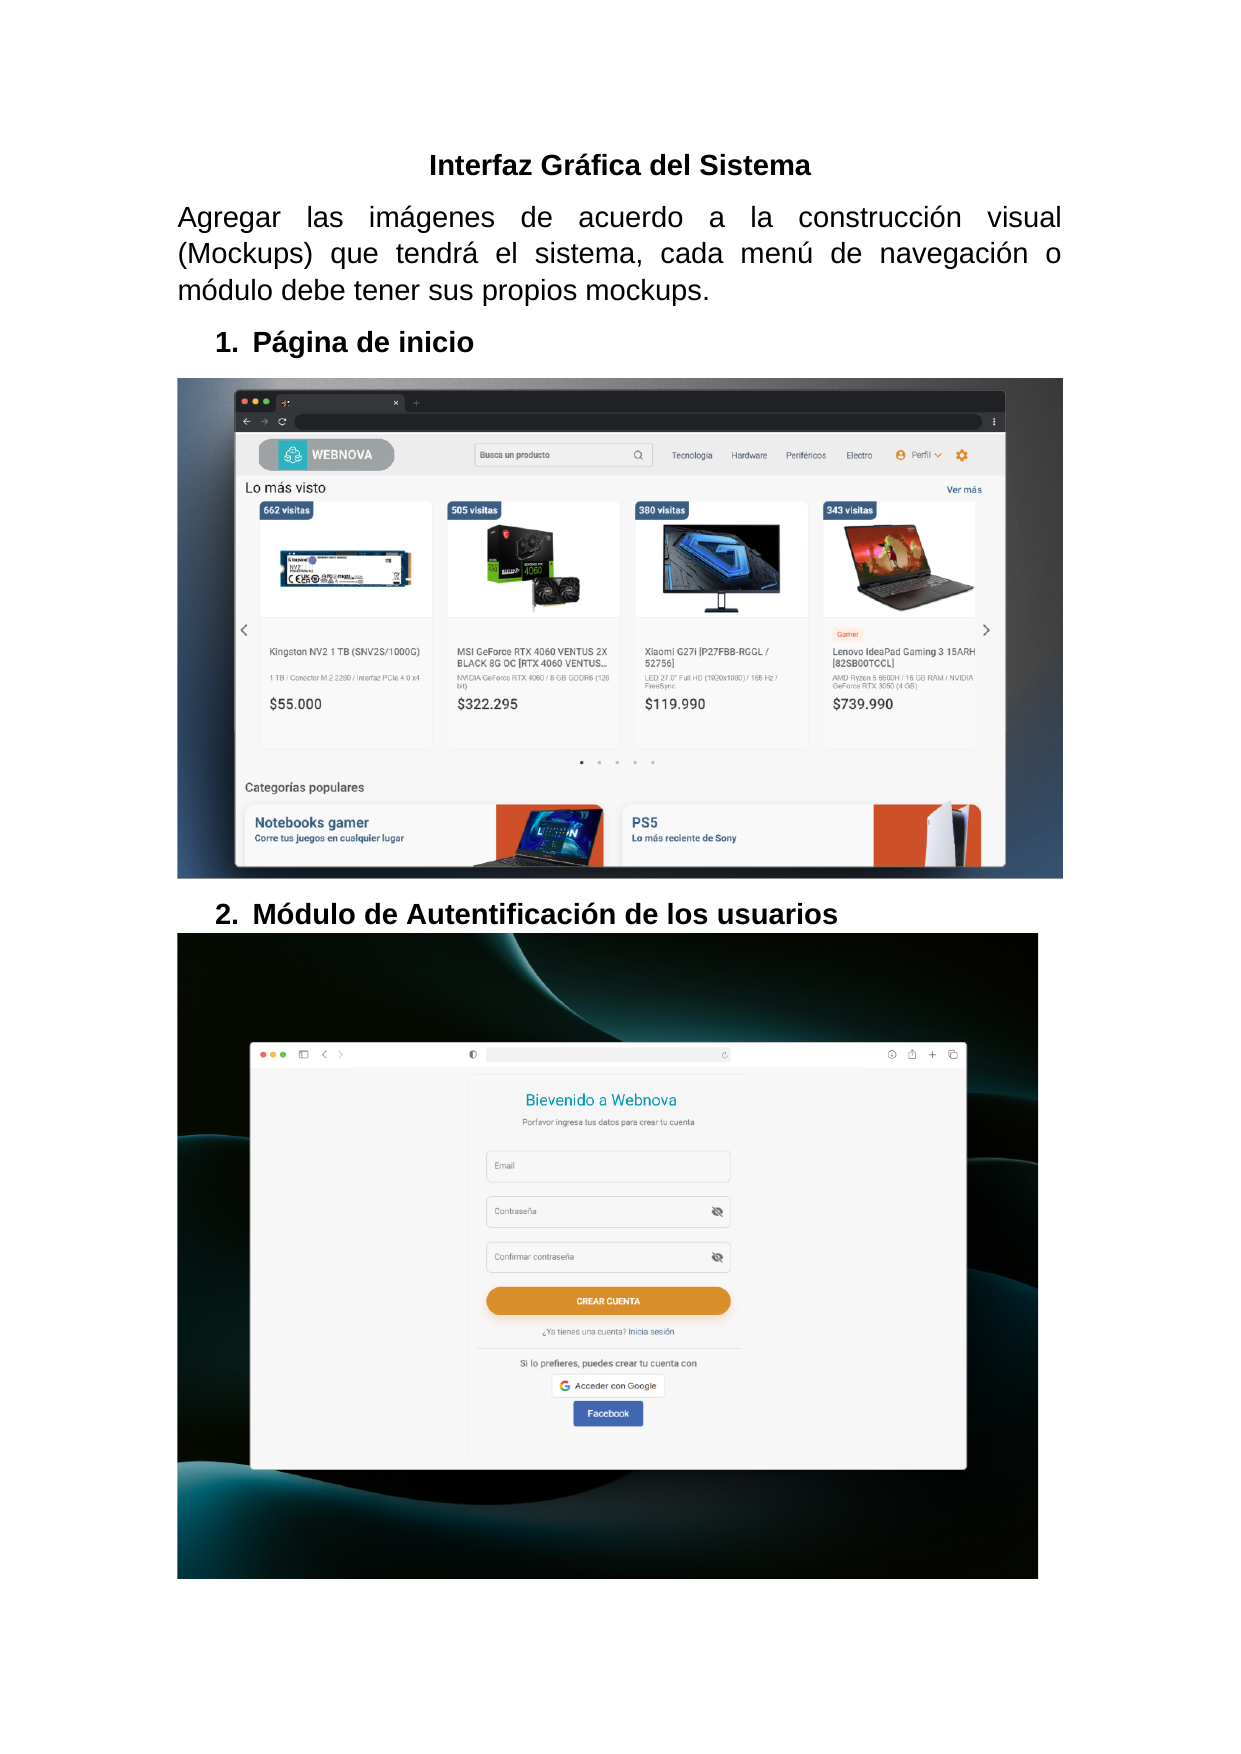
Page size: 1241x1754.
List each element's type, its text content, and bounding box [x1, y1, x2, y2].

list Módulo de Autentificación de los usuarios [215, 897, 1063, 931]
list Página de inicio [215, 326, 1063, 359]
picture [177, 378, 1063, 879]
text Agregar las imágenes de acuerdo a la construcción visual (Mockups) que tendrá el sistema, cada menú de navegación o módulo debe tener sus propios mockups. [177, 200, 1063, 306]
picture [177, 933, 1039, 1579]
text Interfaz Gráfica del Sistema [177, 148, 1063, 181]
